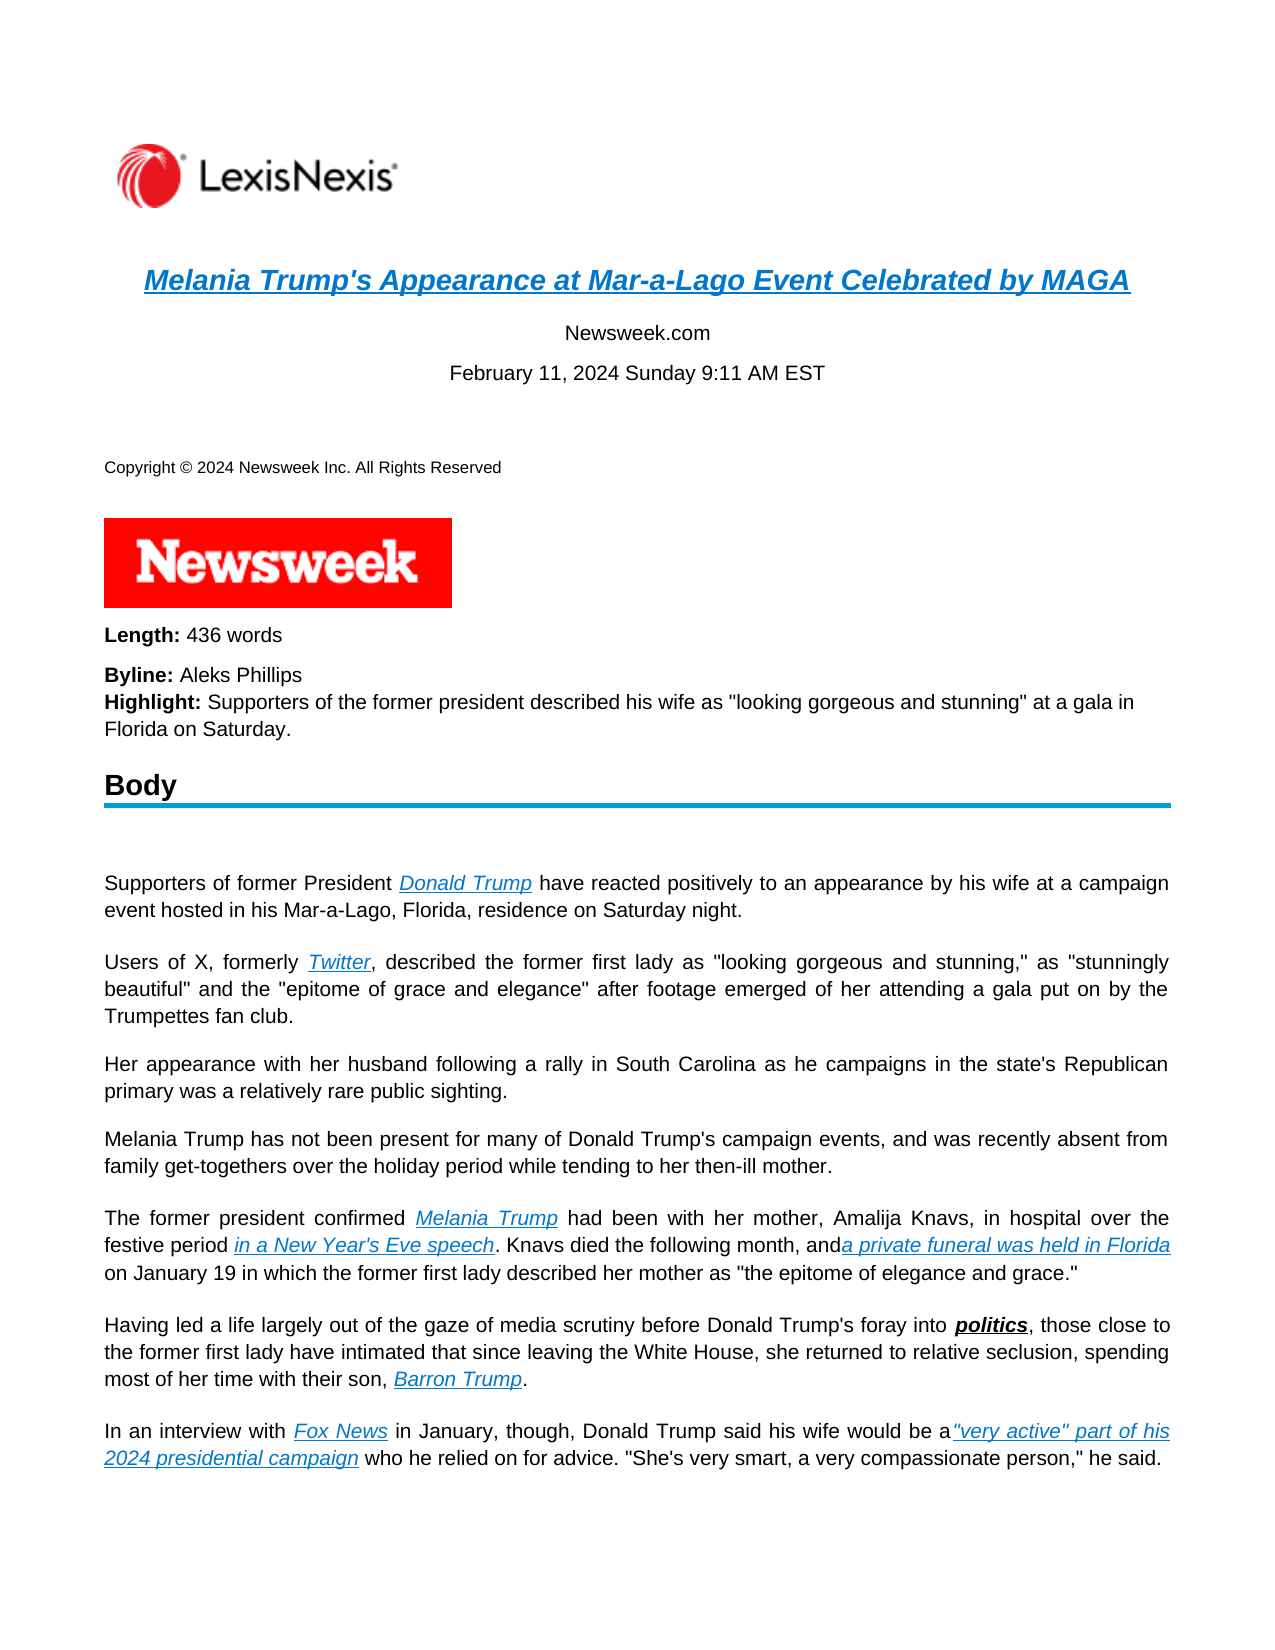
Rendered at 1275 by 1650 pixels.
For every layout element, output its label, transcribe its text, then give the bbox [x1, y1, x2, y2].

text Her appearance with her husband following a rally in South Carolina as he campaigns in the state's Republican primary was a relatively rare public sighting. [104, 1049, 1171, 1103]
text Highlight: Supporters of the former president described his wife as "looking gorgeous and stunning" at a gala in Florida on Saturday. [104, 687, 1171, 741]
text The former president confirmed Melania Trump had been with her mother, Amalija Knavs, in hospital over the festive period in a New Year's Eve speech. Knavs died the following month, anda private funeral was held in Florida on January 19 in which the former first lady described her mother as "the epitome of elegance and grace." [104, 1203, 1171, 1284]
text Byline: Aleks Phillips [104, 660, 1171, 687]
text Length: 436 words [104, 620, 1171, 647]
text Copyright © 2024 Newsweek Inc. All Rights Reserved [104, 426, 1171, 477]
text Having led a life largely out of the gaze of media scrutiny before Donald Trump's foray into politics, those close to the former first lady have intimated that since leaving the White House, she returned to relative seclusion, spending most of her time with their son, Barron Trump. [104, 1309, 1171, 1391]
subtitle Melania Trump's Appearance at Mar-a-Lago Event Celebrated by MAGA [104, 261, 1171, 297]
text February 11, 2024 Sunday 9:11 AM EST [104, 357, 1171, 384]
picture [104, 144, 412, 208]
text Users of X, formerly Twitter, described the former first lady as "looking gorgeous and stunning," as "stunningly beautiful" and the "epitome of grace and elegance" after footage emerged of her attending a gala put on by the Trumpettes fan club. [104, 947, 1171, 1028]
text Newsweek.com [104, 318, 1171, 345]
text Melania Trump has not been present for many of Donald Trump's campaign events, and was recently absent from family get-togethers over the holiday period while tending to her then-ill mother. [104, 1124, 1171, 1178]
text In an interview with Fox News in January, though, Donald Trump said his wife would be a"very active" part of his 2024 presidential campaign who he relied on for advice. "She's very smart, a very compassionate person," he said. [104, 1416, 1171, 1470]
text Body [104, 766, 1171, 801]
text Supporters of former President Donald Trump have reacted positively to an appearance by his wife at a campaign event hosted in his Mar-a-Lago, Florida, residence on Saturday night. [104, 868, 1171, 922]
picture [104, 518, 452, 608]
